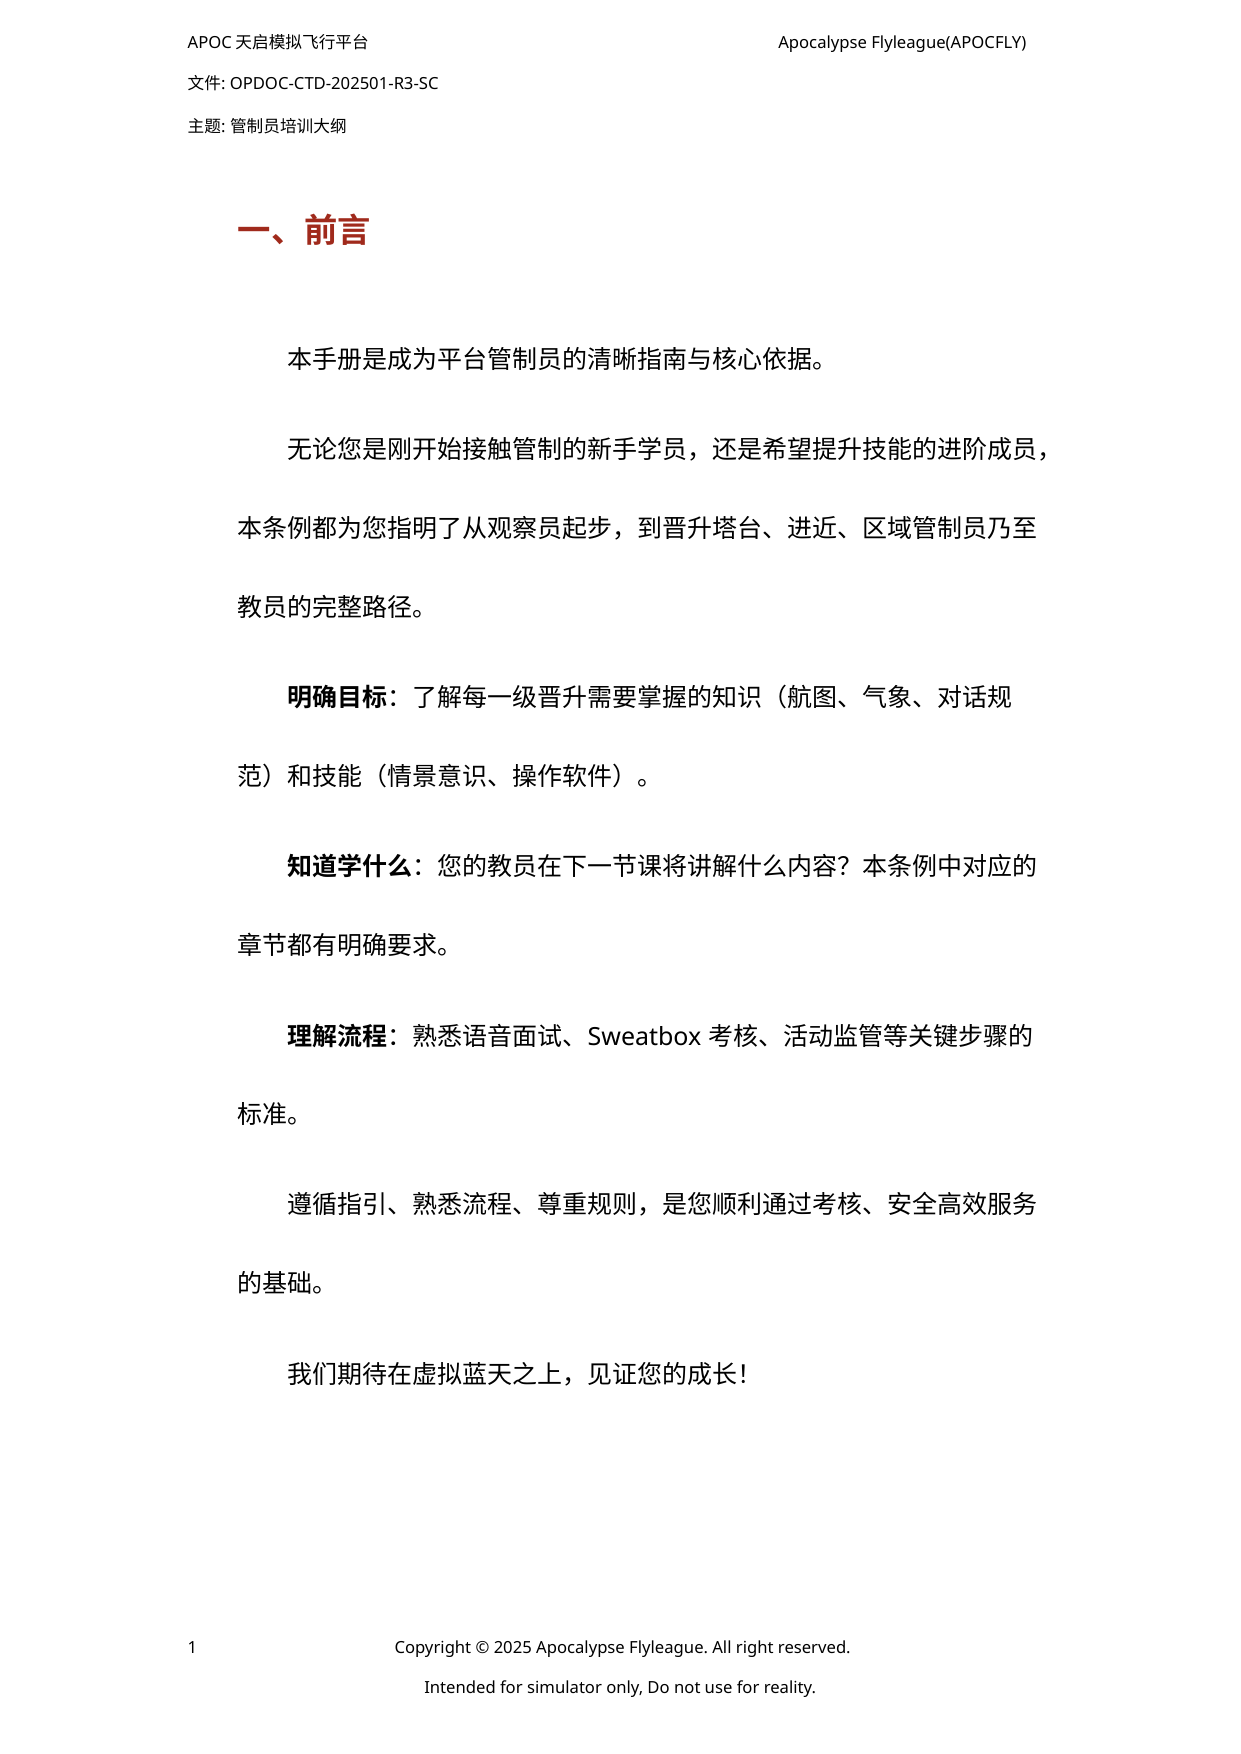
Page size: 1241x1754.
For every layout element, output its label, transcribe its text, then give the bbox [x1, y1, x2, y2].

text 理解流程：熟悉语音面试、Sweatbox 考核、活动监管等关键步骤的标准。 [237, 1000, 1053, 1147]
text 我们期待在虚拟蓝天之上，见证您的成长！ [237, 1338, 1053, 1406]
subtitle 前言 [237, 194, 1053, 262]
text 知道学什么：您的教员在下一节课将讲解什么内容？本条例中对应的章节都有明确要求。 [237, 831, 1053, 978]
text 无论您是刚开始接触管制的新手学员，还是希望提升技能的进阶成员，本条例都为您指明了从观察员起步，到晋升塔台、进近、区域管制员乃至教员的完整路径。 [237, 414, 1053, 639]
text 明确目标：了解每一级晋升需要掌握的知识（航图、气象、对话规范）和技能（情景意识、操作软件）。 [237, 662, 1053, 809]
text 遵循指引、熟悉流程、尊重规则，是您顺利通过考核、安全高效服务的基础。 [237, 1169, 1053, 1316]
text 本手册是成为平台管制员的清晰指南与核心依据。 [237, 324, 1053, 392]
